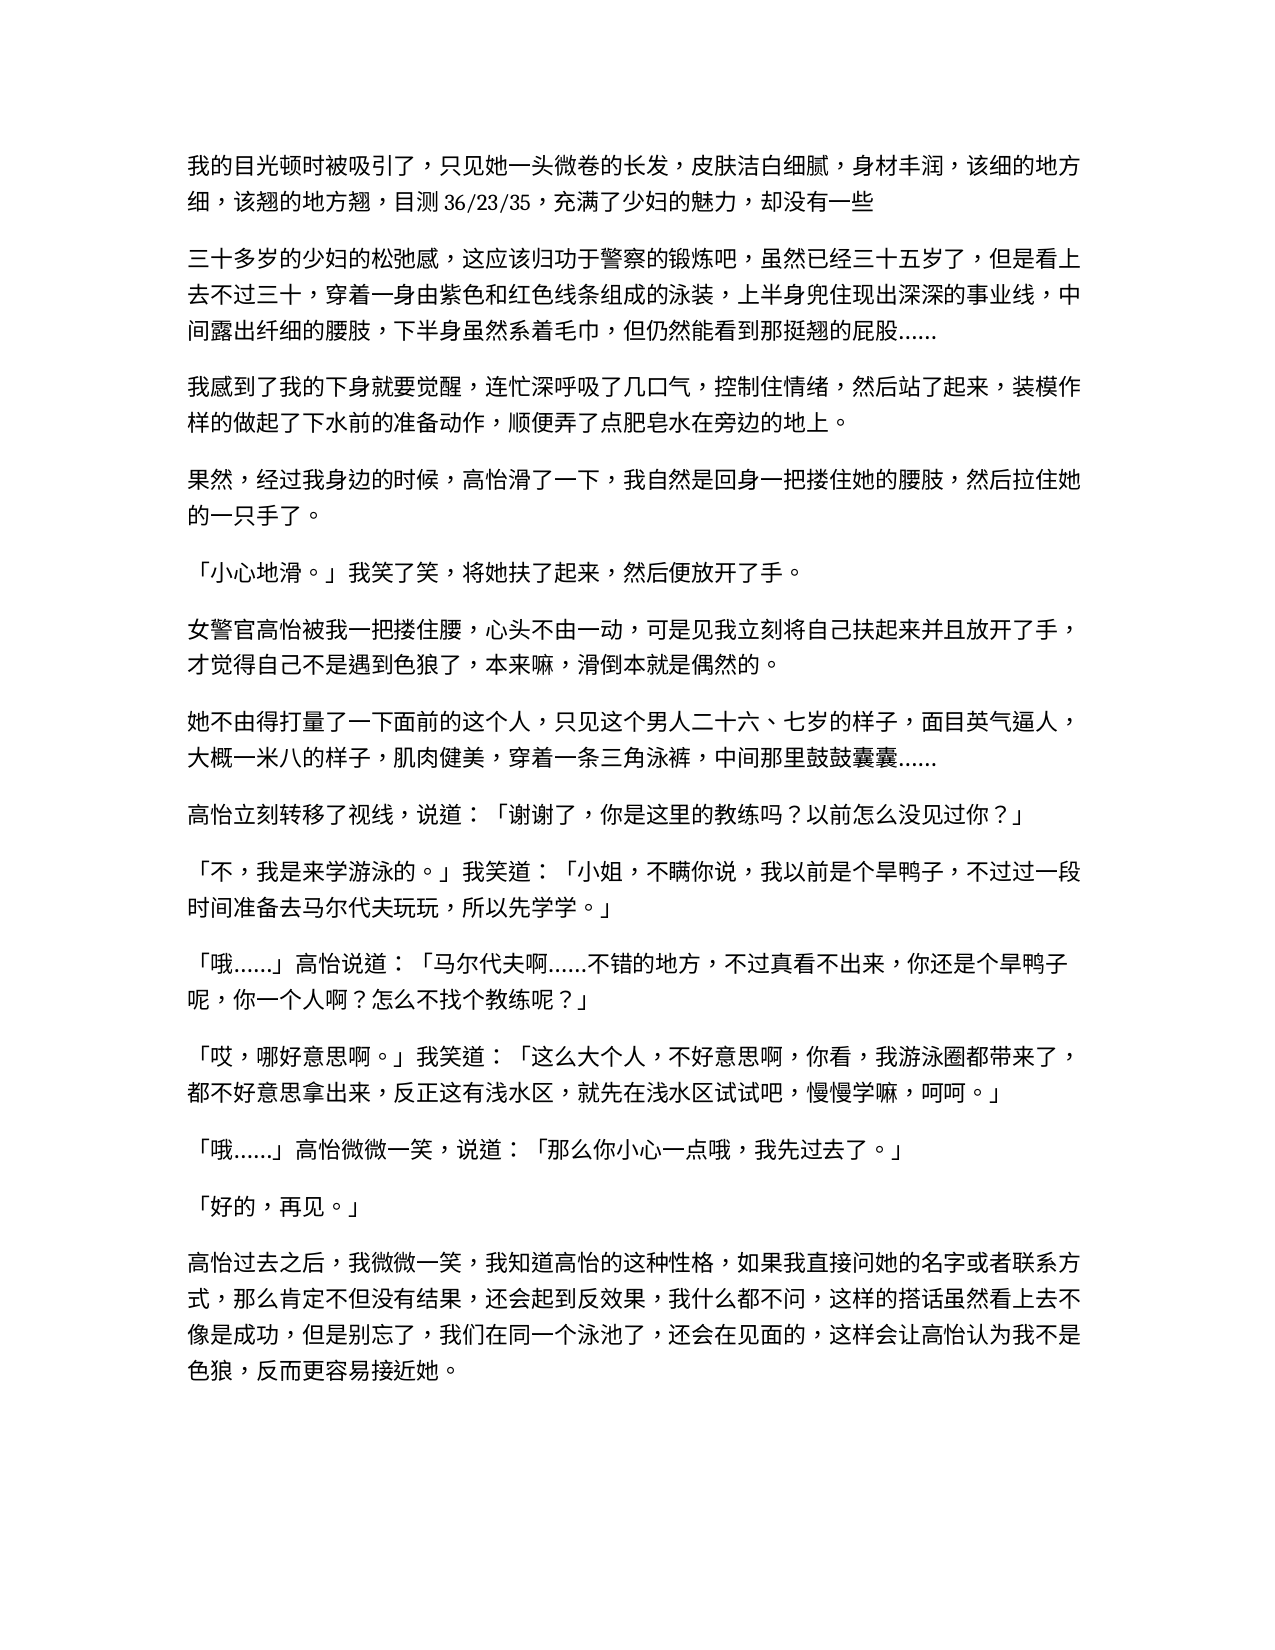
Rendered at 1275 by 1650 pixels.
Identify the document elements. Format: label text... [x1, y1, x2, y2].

text 她不由得打量了一下面前的这个人，只见这个男人二十六、七岁的样子，面目英气逼人，大概一米八的样子，肌肉健美，穿着一条三角泳裤，中间那里鼓鼓囊囊…… [187, 706, 1087, 773]
text 「小心地滑。」我笑了笑，将她扶了起来，然后便放开了手。 [187, 557, 1087, 588]
text 「哎，哪好意思啊。」我笑道：「这么大个人，不好意思啊，你看，我游泳圈都带来了，都不好意思拿出来，反正这有浅水区，就先在浅水区试试吧，慢慢学嘛，呵呵。」 [187, 1041, 1087, 1108]
text 我的目光顿时被吸引了，只见她一头微卷的长发，皮肤洁白细腻，身材丰润，该细的地方细，该翘的地方翘，目测36/23/35，充满了少妇的魅力，却没有一些 [187, 150, 1087, 217]
text 高怡过去之后，我微微一笑，我知道高怡的这种性格，如果我直接问她的名字或者联系方式，那么肯定不但没有结果，还会起到反效果，我什么都不问，这样的搭话虽然看上去不像是成功，但是别忘了，我们在同一个泳池了，还会在见面的，这样会让高怡认为我不是色狼，反而更容易接近她。 [187, 1247, 1087, 1386]
text 果然，经过我身边的时候，高怡滑了一下，我自然是回身一把搂住她的腰肢，然后拉住她的一只手了。 [187, 464, 1087, 531]
text 女警官高怡被我一把搂住腰，心头不由一动，可是见我立刻将自己扶起来并且放开了手，才觉得自己不是遇到色狼了，本来嘛，滑倒本就是偶然的。 [187, 613, 1087, 681]
text 高怡立刻转移了视线，说道：「谢谢了，你是这里的教练吗？以前怎么没见过你？」 [187, 799, 1087, 830]
text 「哦……」高怡微微一笑，说道：「那么你小心一点哦，我先过去了。」 [187, 1134, 1087, 1165]
text 「好的，再见。」 [187, 1191, 1087, 1222]
text 我感到了我的下身就要觉醒，连忙深呼吸了几口气，控制住情绪，然后站了起来，装模作样的做起了下水前的准备动作，顺便弄了点肥皂水在旁边的地上。 [187, 371, 1087, 438]
text 三十多岁的少妇的松弛感，这应该归功于警察的锻炼吧，虽然已经三十五岁了，但是看上去不过三十，穿着一身由紫色和红色线条组成的泳装，上半身兜住现出深深的事业线，中间露出纤细的腰肢，下半身虽然系着毛巾，但仍然能看到那挺翘的屁股…… [187, 243, 1087, 346]
text 「哦……」高怡说道：「马尔代夫啊……不错的地方，不过真看不出来，你还是个旱鸭子呢，你一个人啊？怎么不找个教练呢？」 [187, 948, 1087, 1016]
text 「不，我是来学游泳的。」我笑道：「小姐，不瞒你说，我以前是个旱鸭子，不过过一段时间准备去马尔代夫玩玩，所以先学学。」 [187, 856, 1087, 923]
